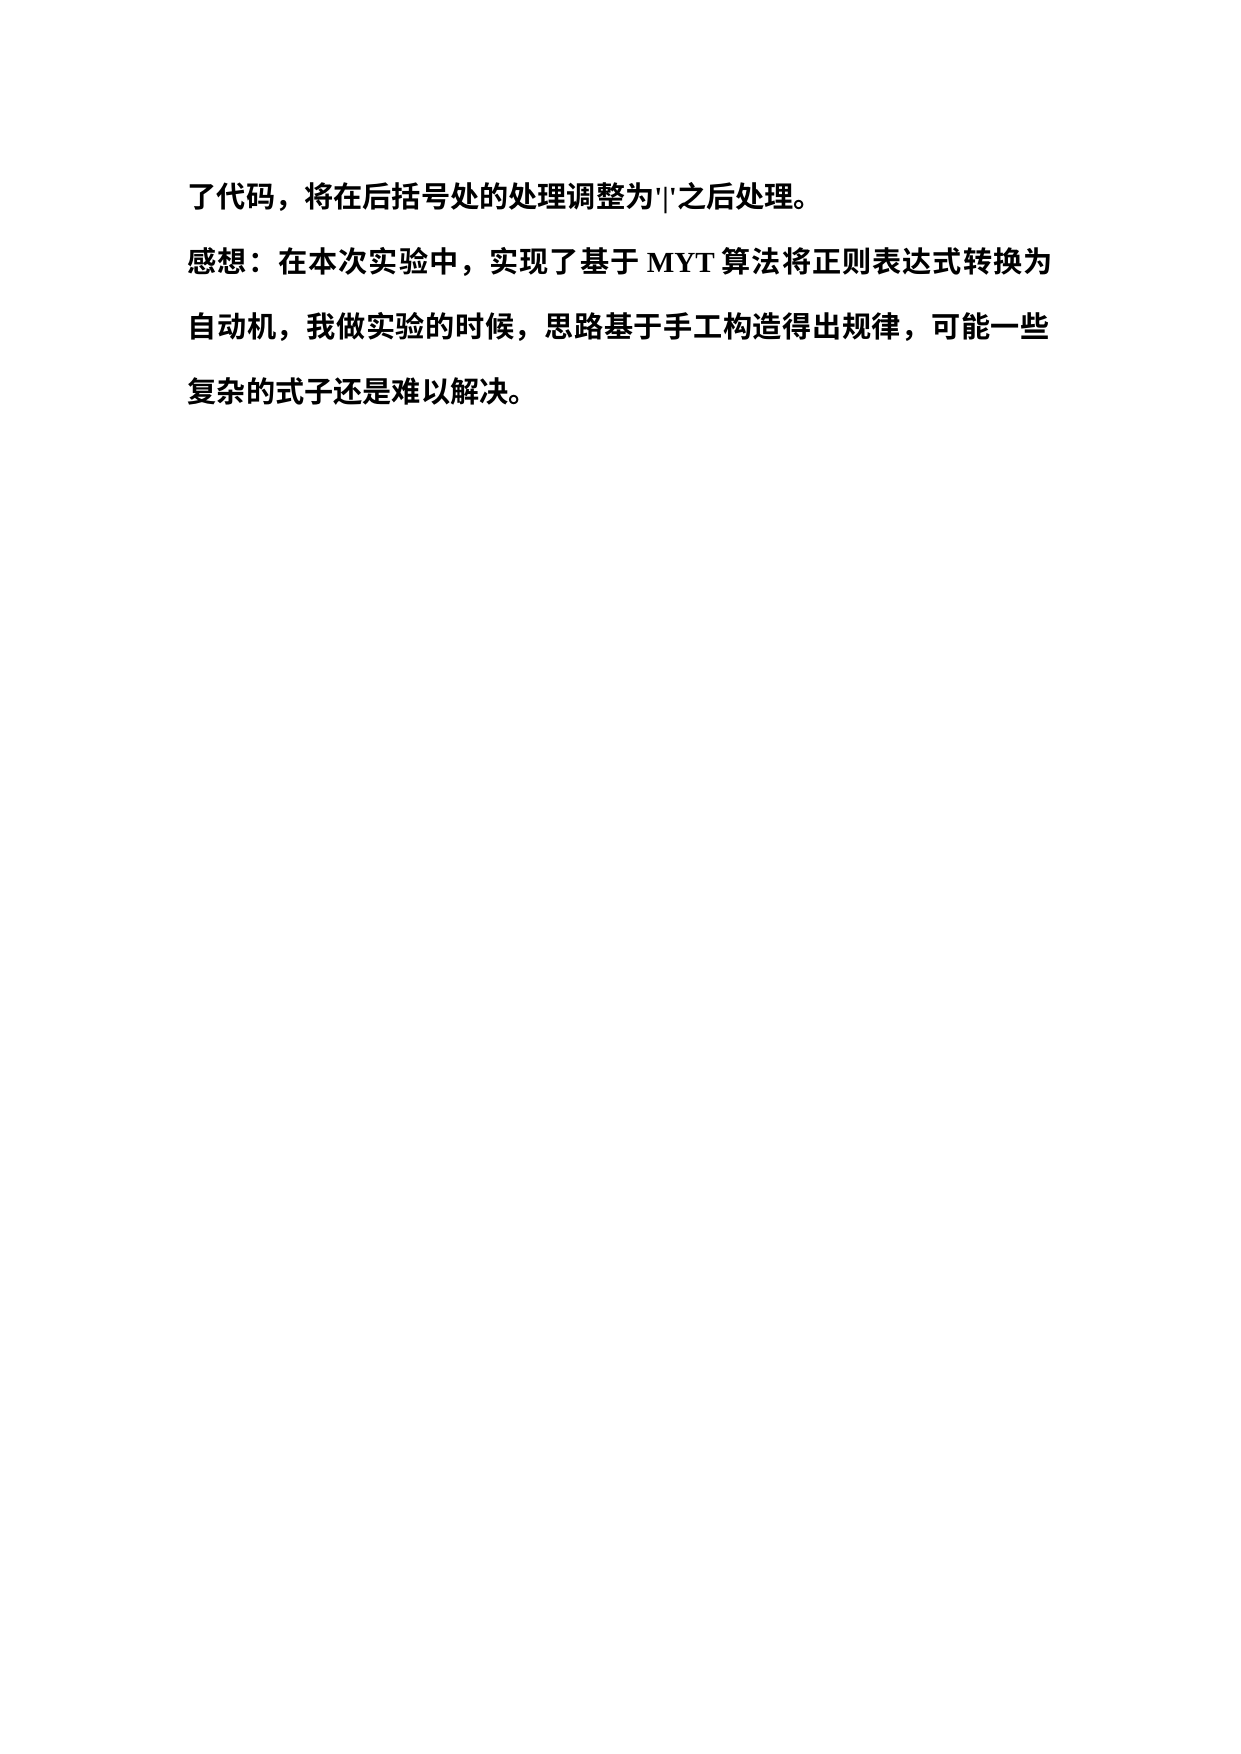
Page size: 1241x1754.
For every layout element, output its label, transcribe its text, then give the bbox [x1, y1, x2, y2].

text 感想：在本次实验中，实现了基于MYT算法将正则表达式转换为自动机，我做实验的时候，思路基于手工构造得出规律，可能一些复杂的式子还是难以解决。 [187, 227, 1053, 422]
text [187, 162, 1053, 227]
